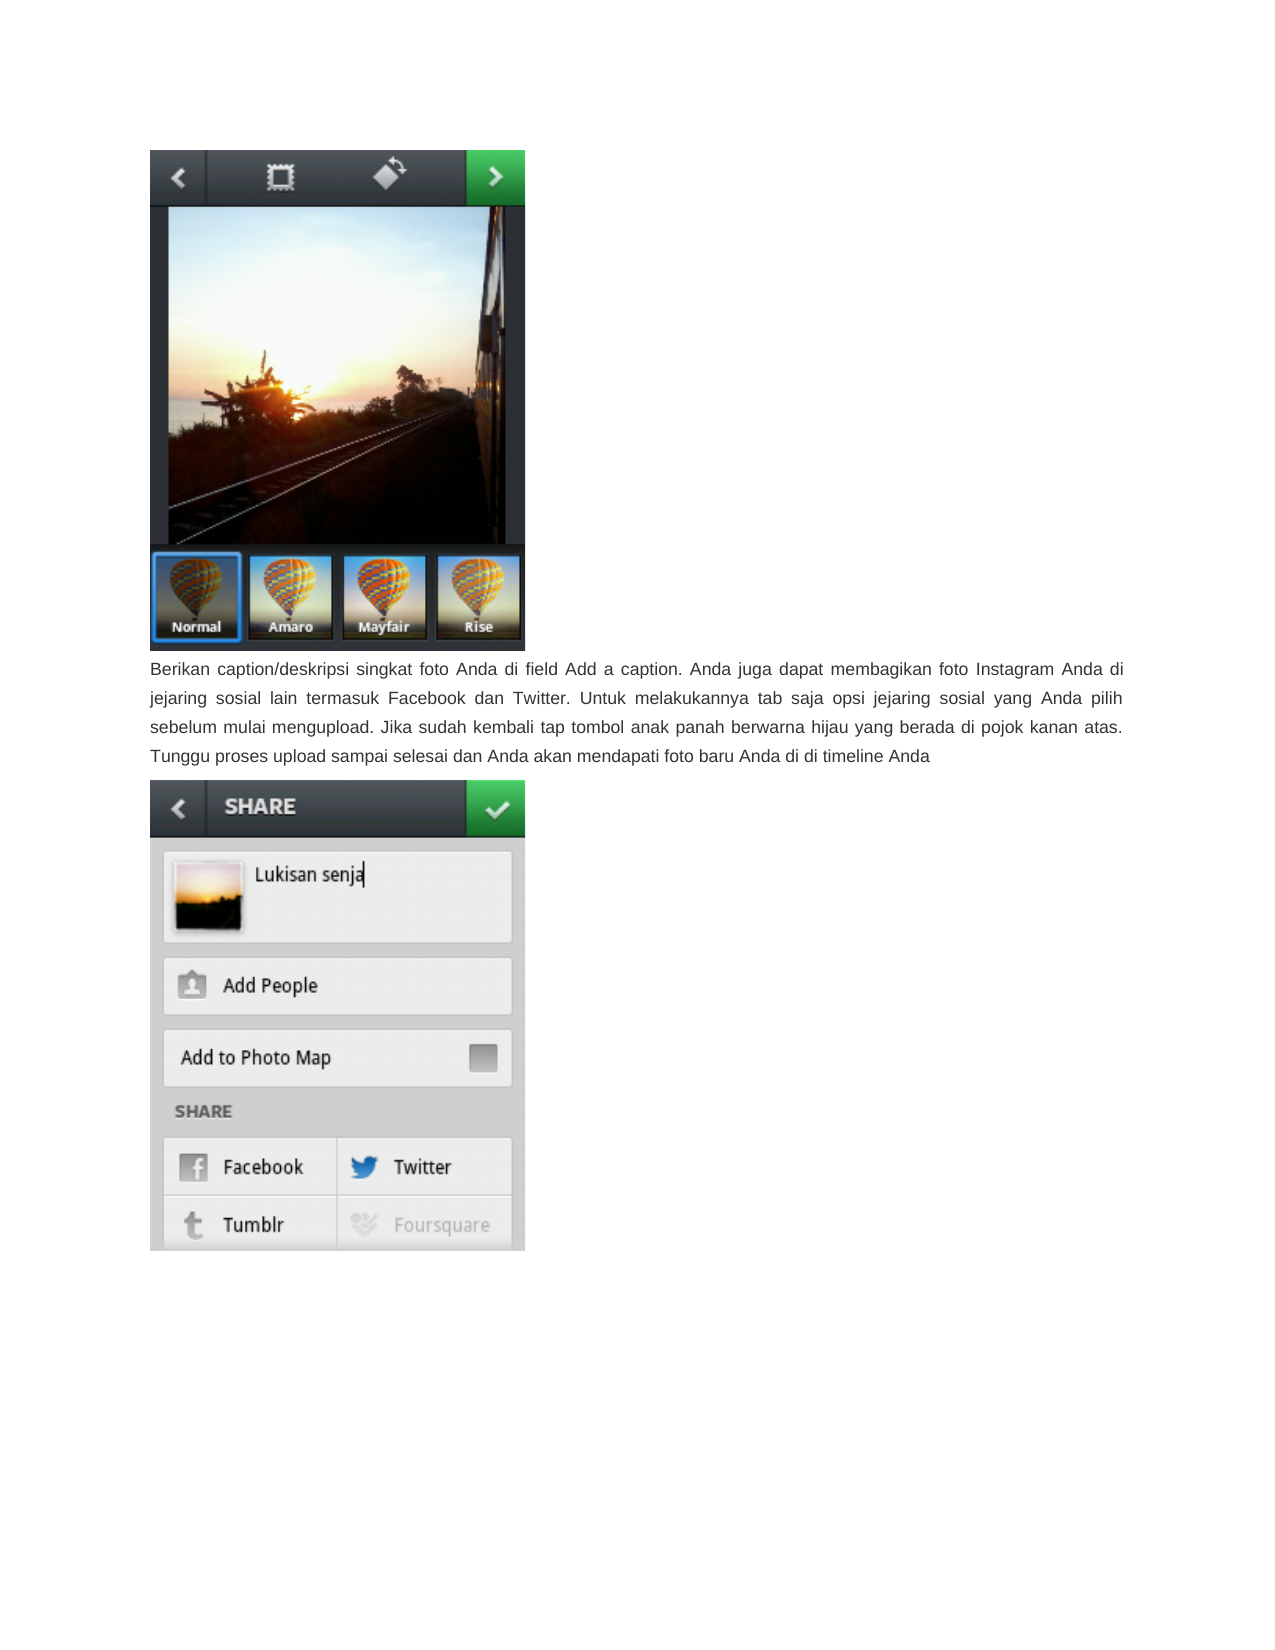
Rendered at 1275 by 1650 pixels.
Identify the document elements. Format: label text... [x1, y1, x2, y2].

picture [150, 150, 525, 651]
picture [150, 780, 525, 1251]
text Berikan caption/deskripsi singkat foto Anda di field Add a caption. Anda juga dapat membagikan foto Instagram Anda di jejaring sosial lain termasuk Facebook dan Twitter. Untuk melakukannya tab saja opsi jejaring sosial yang Anda pilih sebelum mulai mengupload. Jika sudah kembali tap tombol anak panah berwarna hijau yang berada di pojok kanan atas. Tunggu proses upload sampai selesai dan Anda akan mendapati foto baru Anda di di timeline Anda [150, 651, 1125, 766]
